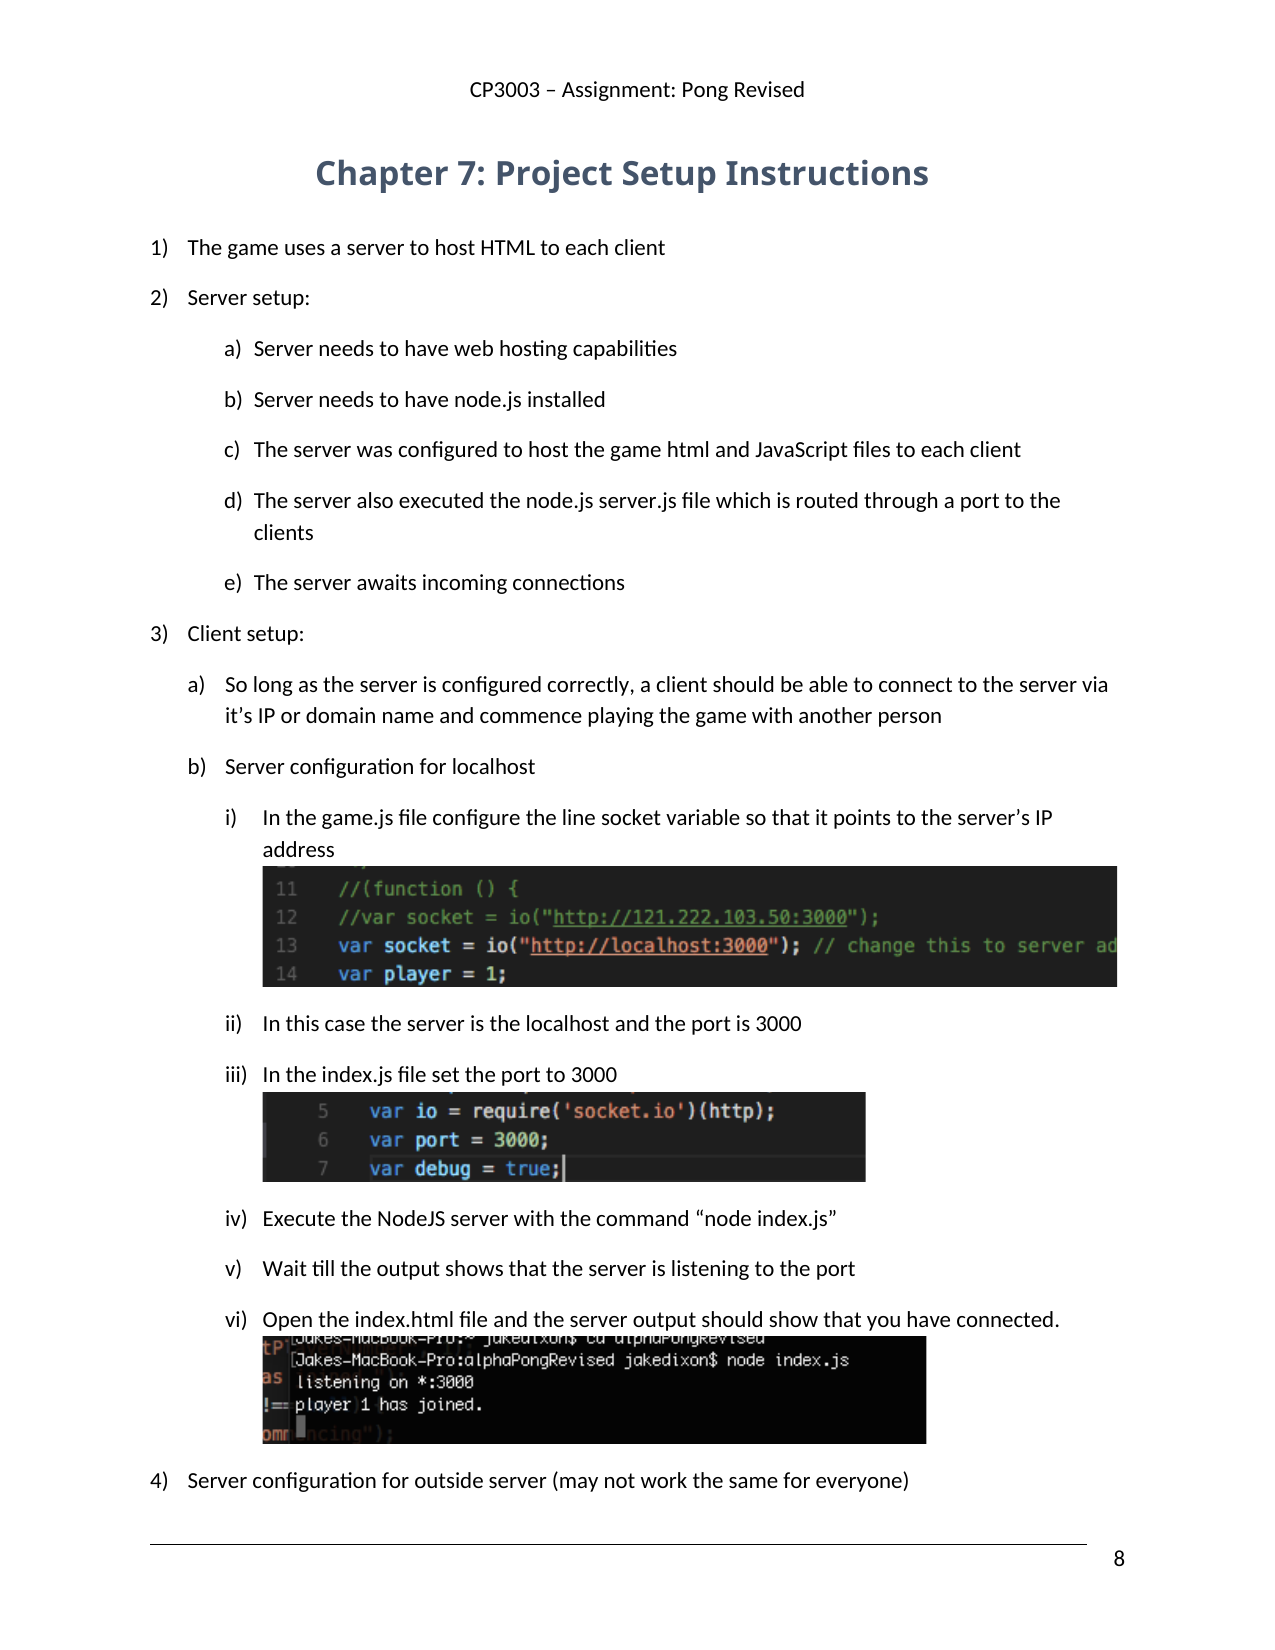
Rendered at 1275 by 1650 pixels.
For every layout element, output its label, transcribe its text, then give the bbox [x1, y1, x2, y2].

list Client setup: [150, 619, 1125, 647]
list Execute the NodeJS server with the command “node index.js” [225, 1204, 1125, 1232]
list Server configuration for localhost [187, 752, 1125, 780]
subtitle Project Setup Instructions [191, 150, 1125, 195]
list Server needs to have node.js installed [224, 385, 1125, 413]
list So long as the server is configured correctly, a client should be able to connect to the server via it’s IP or domain name and commence playing the game with another person [187, 670, 1125, 730]
list Server needs to have web hosting capabilities [224, 334, 1125, 362]
picture [262, 1092, 866, 1182]
list The game uses a server to host HTML to each client [150, 233, 1125, 261]
list In this case the server is the localhost and the port is 3000 [225, 1009, 1125, 1038]
list The server also executed the node.js server.js file which is routed through a port to the clients [224, 486, 1125, 546]
list Wait till the output shows that the server is listening to the port [225, 1254, 1125, 1282]
picture [262, 866, 1118, 987]
list The server was configured to host the game html and JavaScript files to each client [224, 435, 1125, 463]
list Server setup: [150, 283, 1125, 312]
list Server configuration for outside server (may not work the same for everyone) [150, 1466, 1125, 1494]
list The server awaits incoming connections [224, 568, 1125, 597]
picture [262, 1336, 927, 1444]
